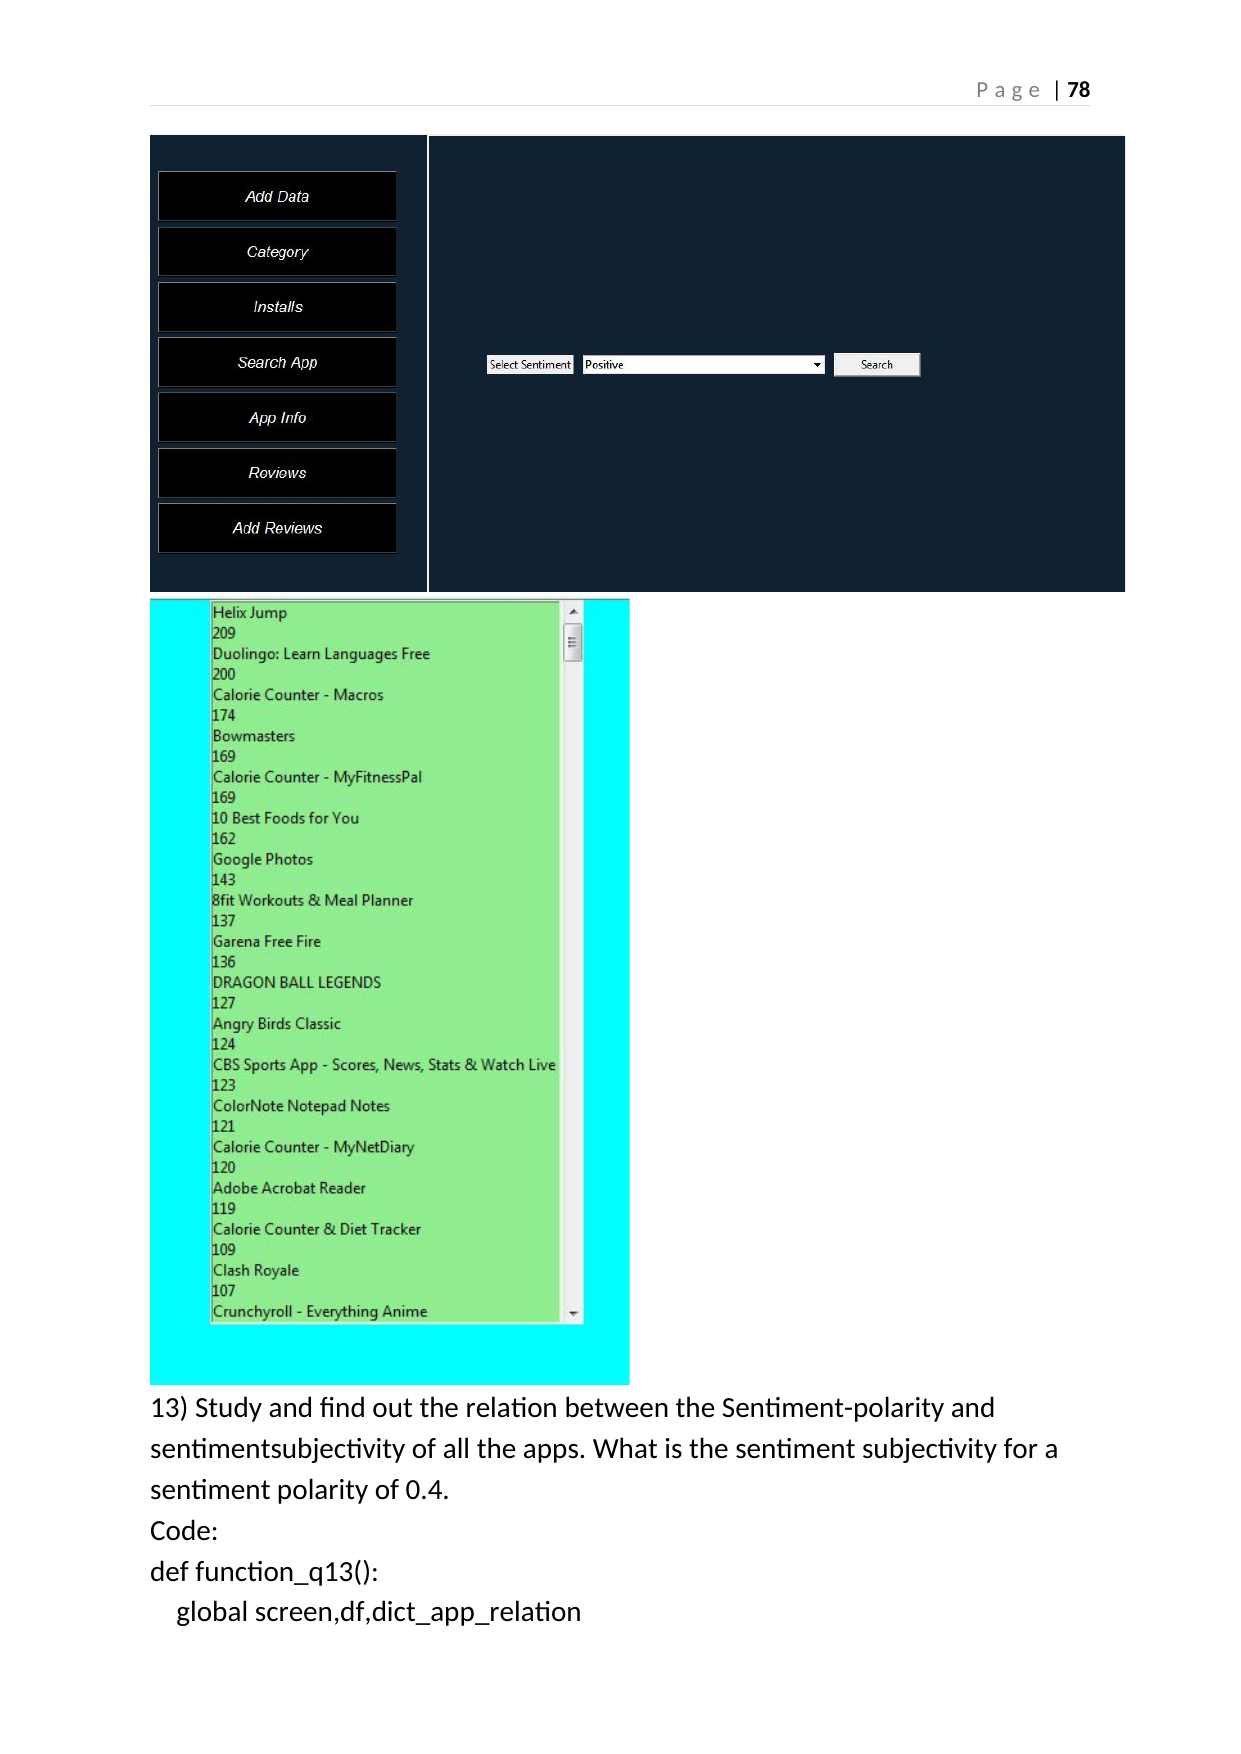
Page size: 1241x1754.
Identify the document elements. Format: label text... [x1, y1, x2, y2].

text Code: [150, 1512, 1090, 1547]
text 13) Study and find out the relation between the Sentiment-polarity and sentimentsubjectivity of all the apps. What is the sentiment subjectivity for a sentiment polarity of 0.4. [150, 1389, 1090, 1506]
text global screen,df,dict_app_relation [150, 1593, 1090, 1629]
text def function_q13(): [150, 1553, 1090, 1588]
picture [150, 134, 1125, 592]
picture [150, 596, 630, 1385]
